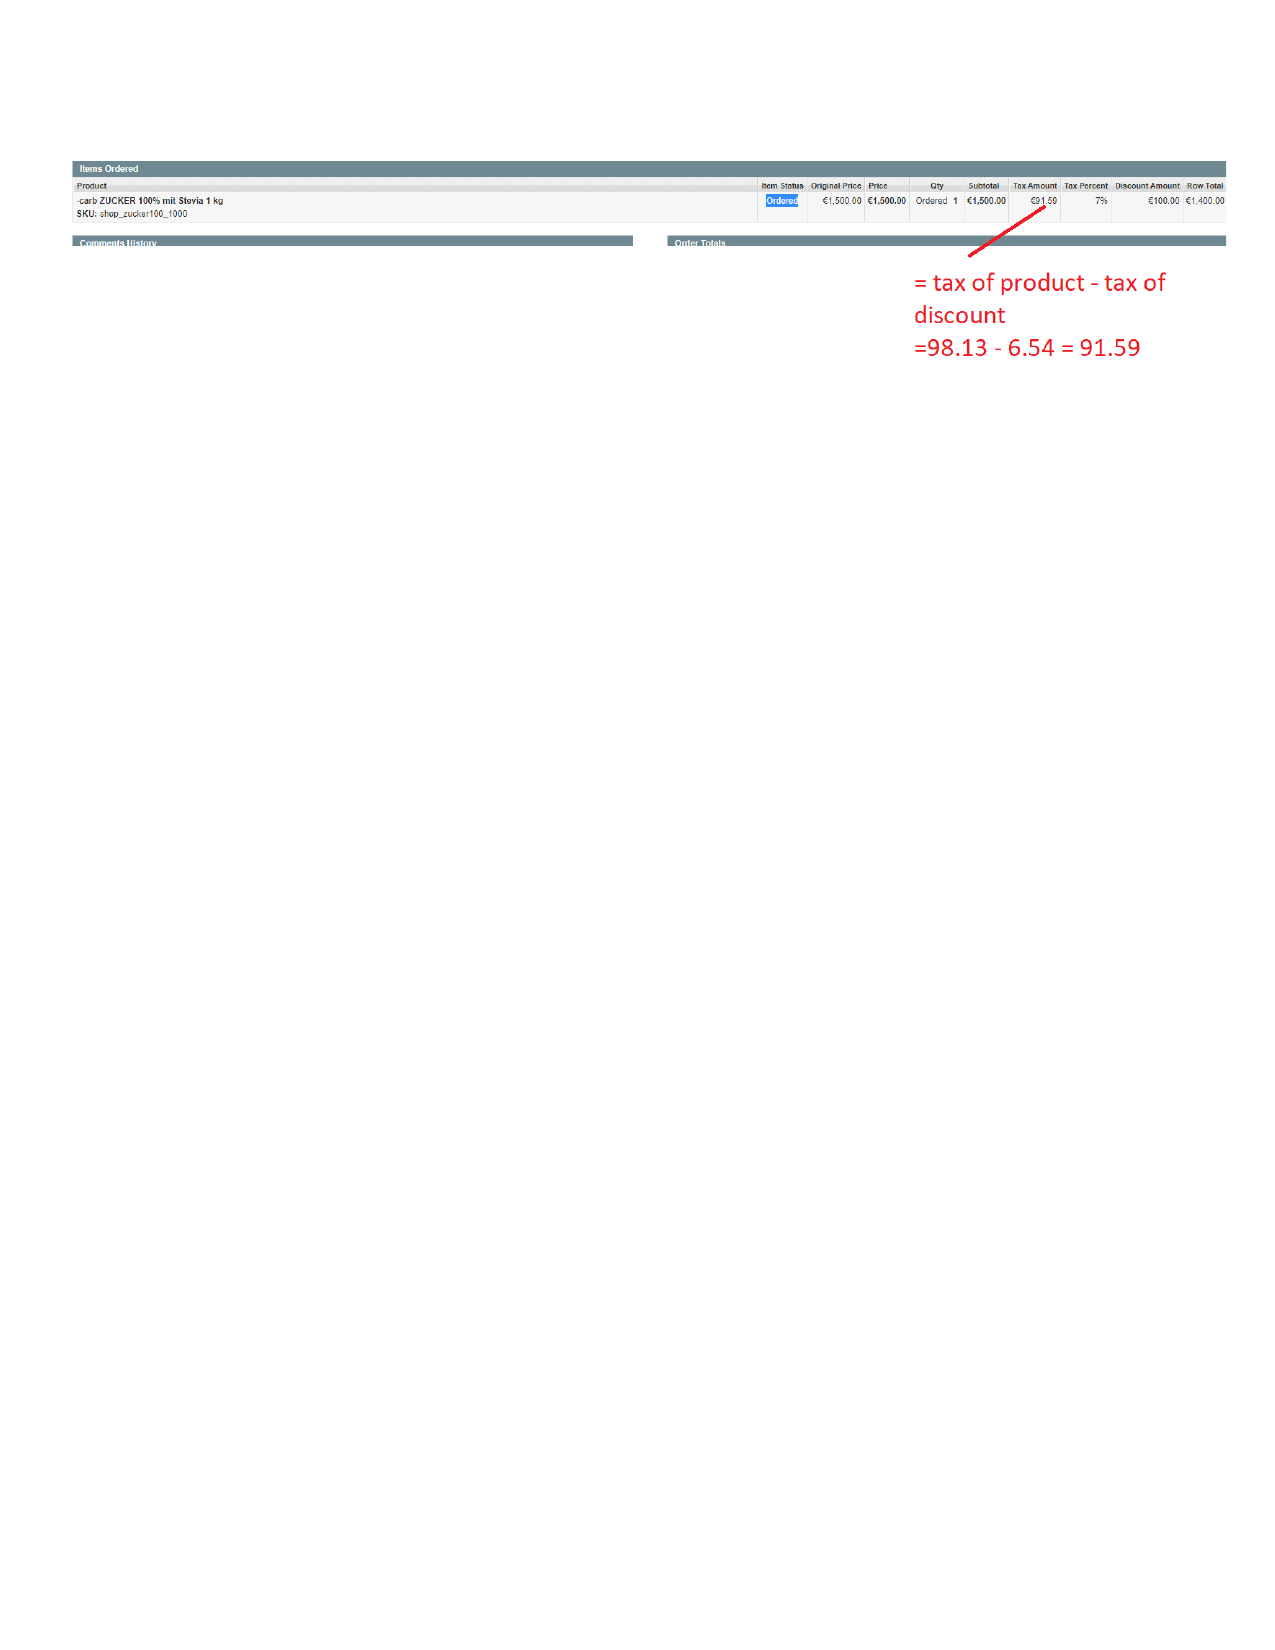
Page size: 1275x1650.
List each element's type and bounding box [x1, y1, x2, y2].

picture [65, 150, 1227, 381]
